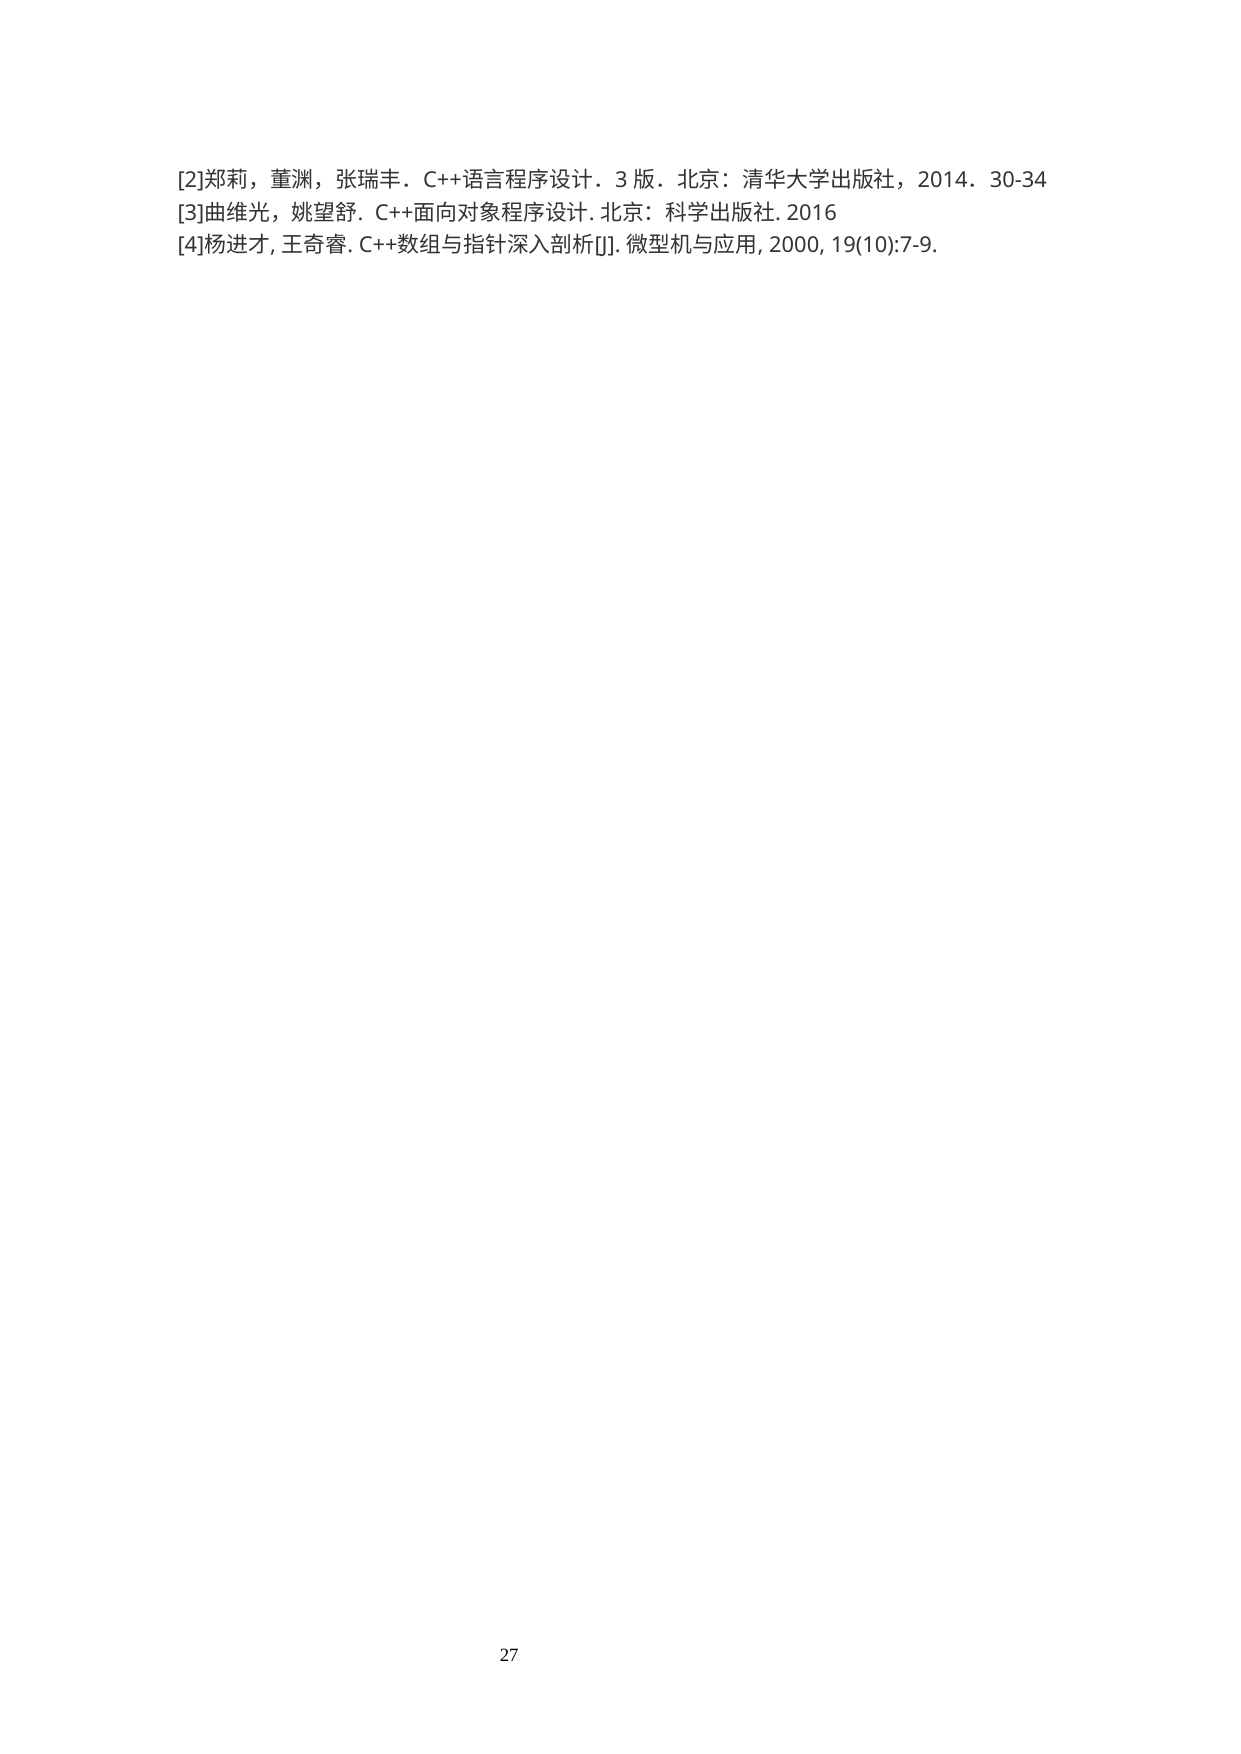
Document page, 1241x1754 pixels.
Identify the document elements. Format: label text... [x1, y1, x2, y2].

list [3]曲维光，姚望舒. C++面向对象程序设计. 北京：科学出版社. 2016 [177, 194, 1122, 227]
list [4]杨进才, 王奇睿. C++数组与指针深入剖析[J]. 微型机与应用, 2000, 19(10):7-9. [757, 227, 1122, 259]
